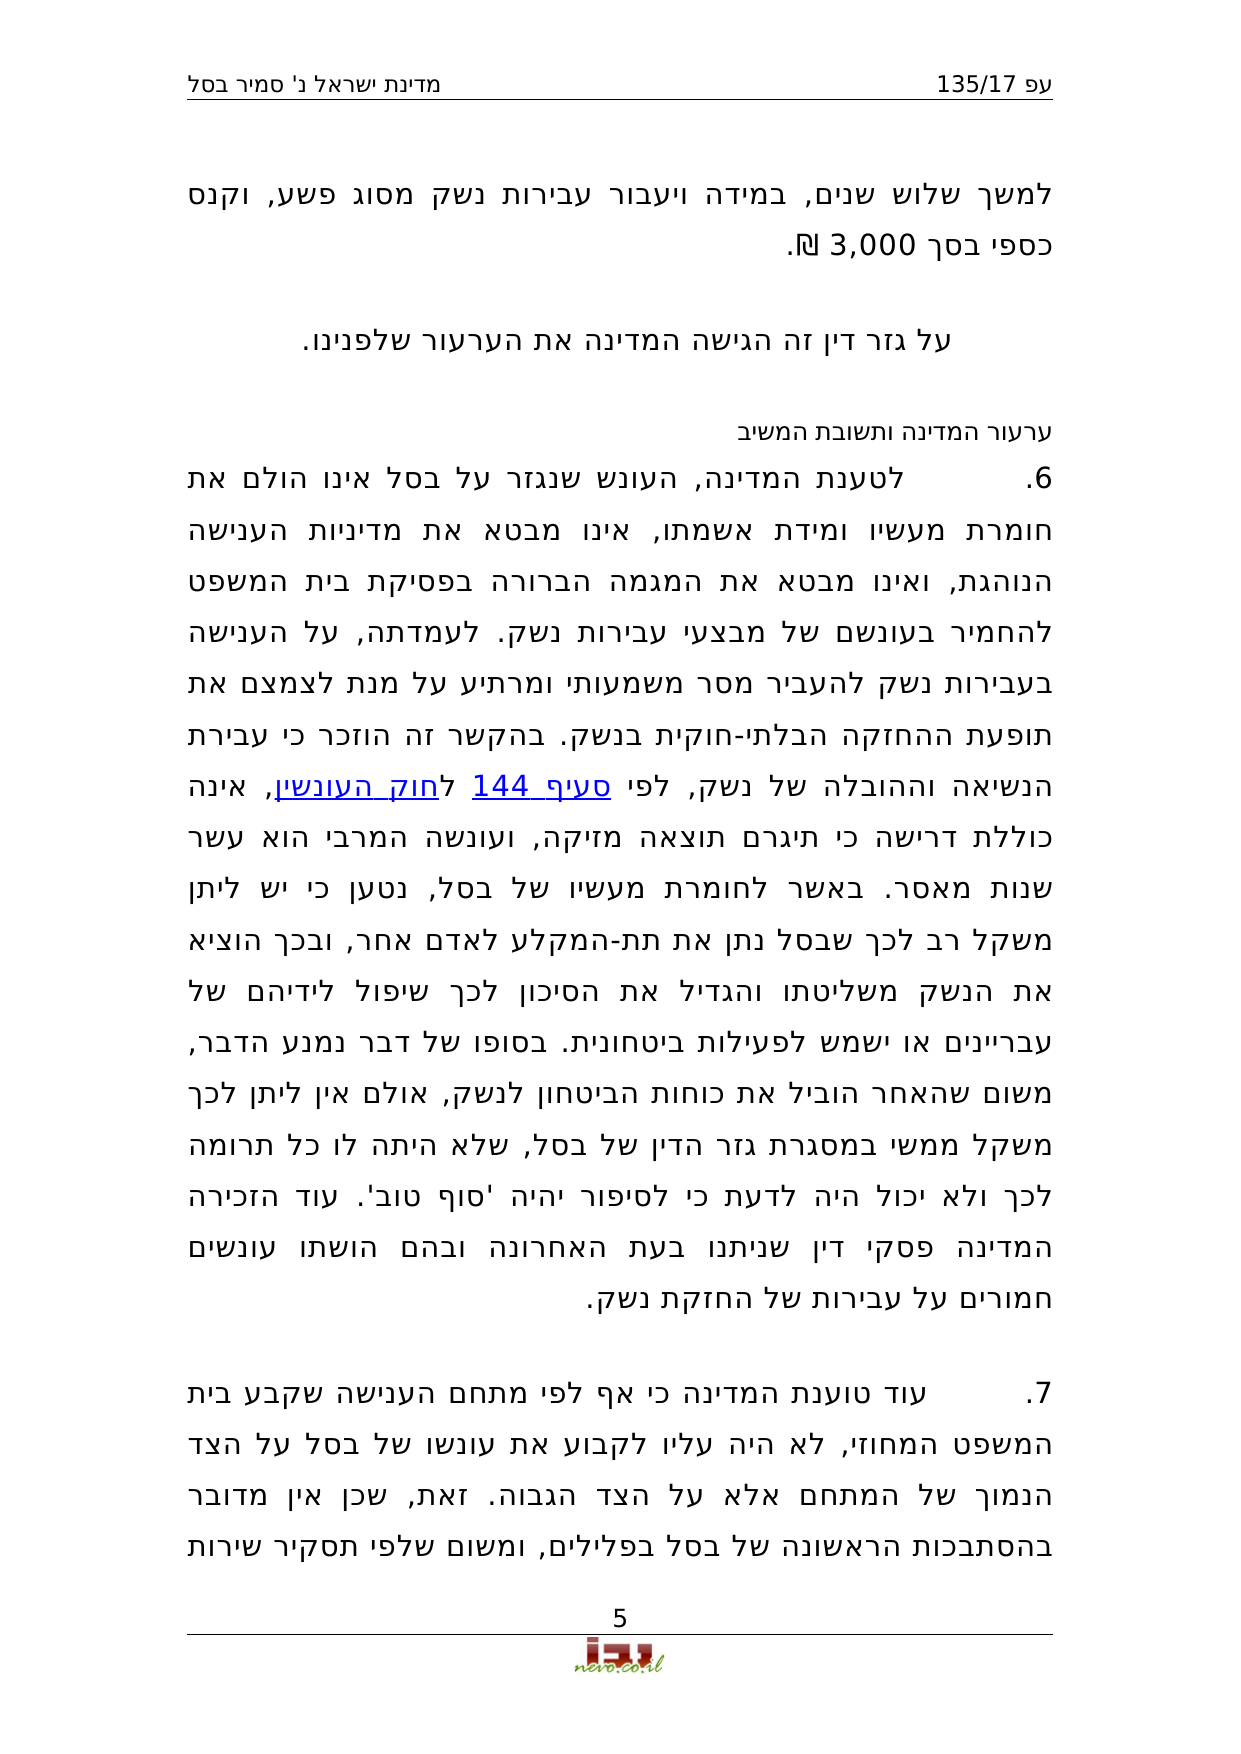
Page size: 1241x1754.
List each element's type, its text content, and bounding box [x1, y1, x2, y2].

text על גזר דין זה הגישה המדינה את הערעור שלפנינו. [187, 323, 1053, 357]
picture [574, 1637, 666, 1674]
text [187, 177, 1053, 263]
text ערעור המדינה ותשובת המשיב [187, 417, 1053, 447]
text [187, 1376, 1053, 1564]
text 6. לטענת המדינה, העונש שנגזר על בסל אינו הולם את חומרת מעשיו ומידת אשמתו, אינו מבטא את מדיניות הענישה הנוהגת, ואינו מבטא את המגמה הברורה בפסיקת בית המשפט להחמיר בעונשם של מבצעי עבירות נשק. לעמדתה, על הענישה בעבירות נשק להעביר מסר משמעותי ומרתיע על מנת לצמצם את תופעת ההחזקה הבלתי-חוקית בנשק. בהקשר זה הוזכר כי עבירת הנשיאה וההובלה של נשק, לפי סעיף 144 לחוק העונשין, אינה כוללת דרישה כי תיגרם תוצאה מזיקה, ועונשה המרבי הוא עשר שנות מאסר. באשר לחומרת מעשיו של בסל, נטען כי יש ליתן משקל רב לכך שבסל נתן את תת-המקלע לאדם אחר, ובכך הוציא את הנשק משליטתו והגדיל את הסיכון לכך שיפול לידיהם של עבריינים או ישמש לפעילות ביטחונית. בסופו של דבר נמנע הדבר, משום שהאחר הוביל את כוחות הביטחון לנשק, אולם אין ליתן לכך משקל ממשי במסגרת גזר הדין של בסל, שלא היתה לו כל תרומה לכך ולא יכול היה לדעת כי לסיפור יהיה 'סוף טוב'. עוד הזכירה המדינה פסקי דין שניתנו בעת האחרונה ובהם הושתו עונשים חמורים על עבירות של החזקת נשק. [187, 461, 1053, 1316]
